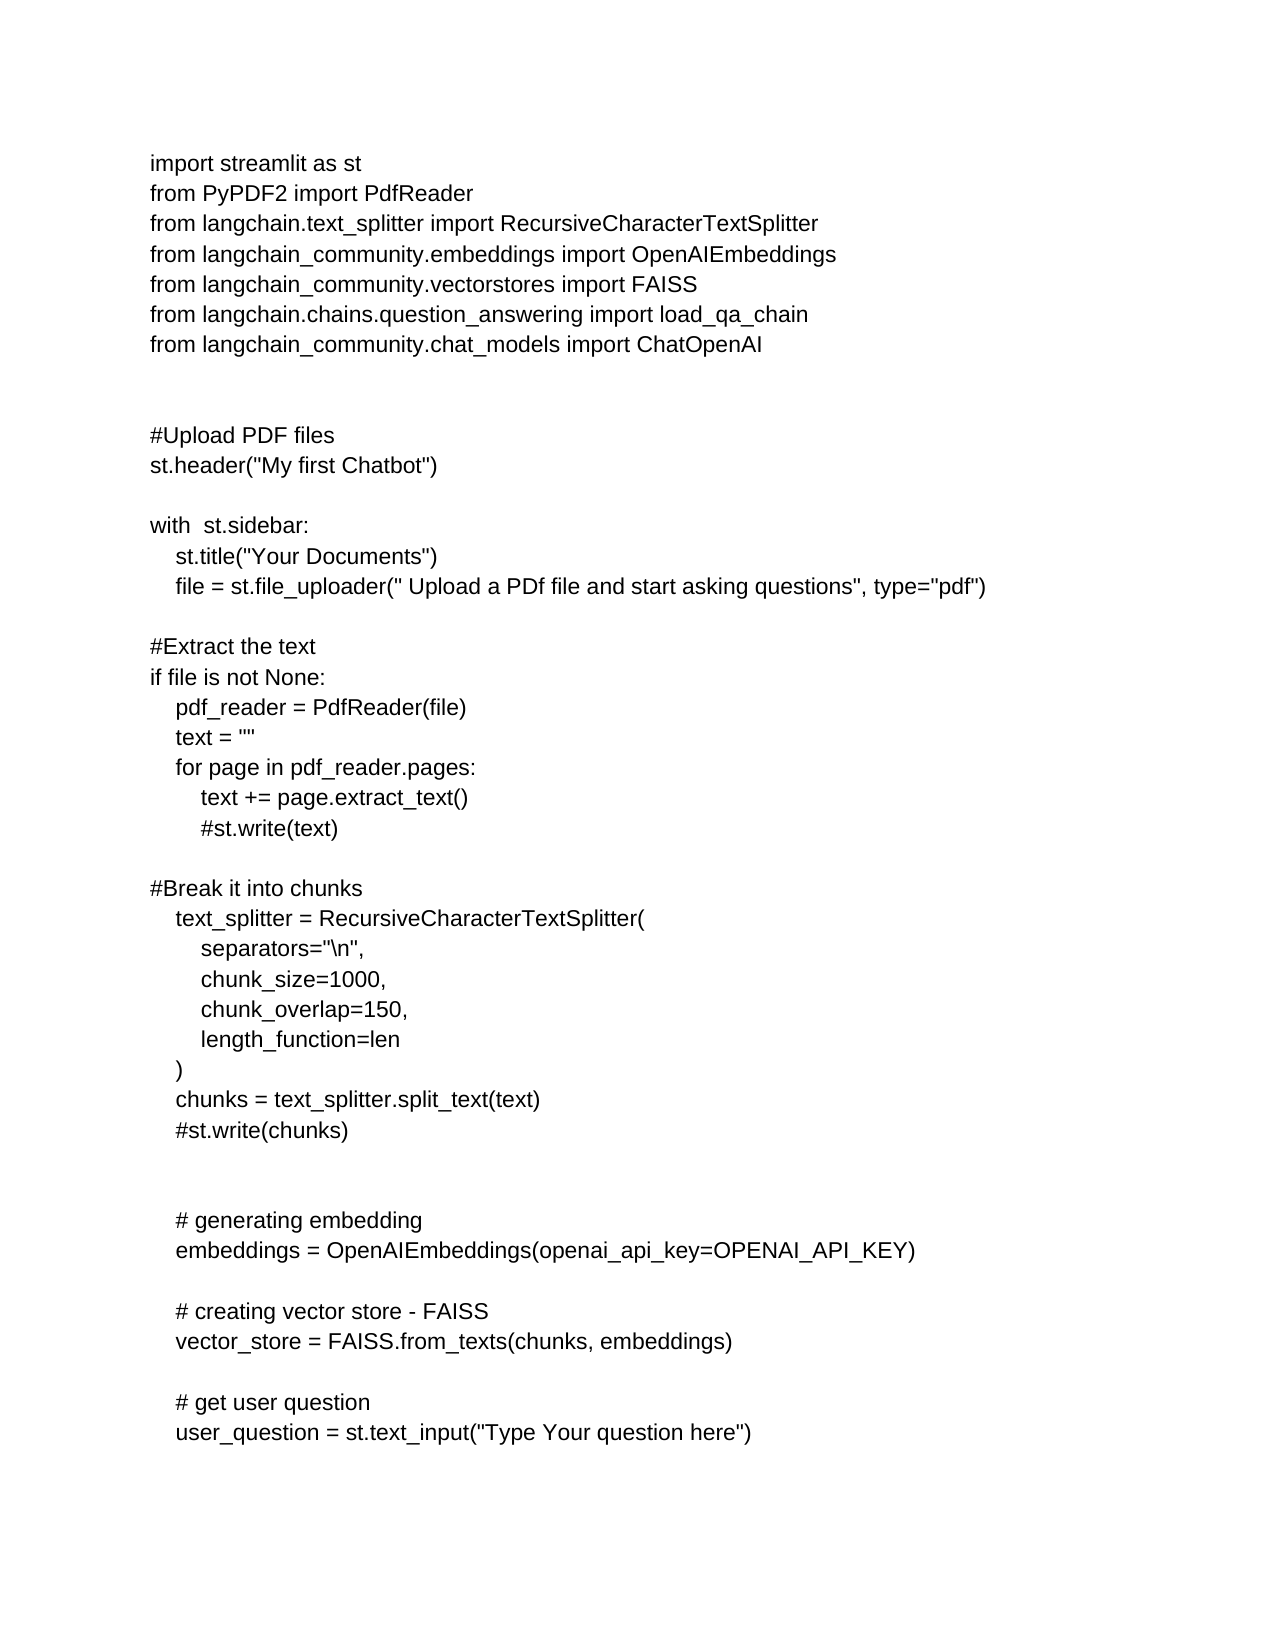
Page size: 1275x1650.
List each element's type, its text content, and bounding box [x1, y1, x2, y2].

text separators="\n", [150, 935, 1125, 962]
text # get user question [150, 1388, 1125, 1415]
text if file is not None: [150, 663, 1125, 690]
text #st.write(chunks) [150, 1117, 1125, 1143]
text file = st.file_uploader(" Upload a PDf file and start asking questions", type="pdf") [150, 573, 1125, 599]
text chunk_size=1000, [150, 966, 1125, 992]
text for page in pdf_reader.pages: [150, 754, 1125, 781]
text chunks = text_splitter.split_text(text) [150, 1086, 1125, 1113]
text st.title("Your Documents") [150, 543, 1125, 569]
text st.header("My first Chatbot") [150, 452, 1125, 478]
text length_function=len [150, 1026, 1125, 1052]
text from langchain_community.vectorstores import FAISS [150, 271, 1125, 297]
text from langchain.text_splitter import RecursiveCharacterTextSplitter [150, 210, 1125, 237]
text vector_store = FAISS.from_texts(chunks, embeddings) [150, 1328, 1125, 1354]
text #st.write(text) [150, 814, 1125, 841]
text with st.sidebar: [150, 512, 1125, 539]
text # generating embedding [150, 1207, 1125, 1234]
text ) [150, 1056, 1125, 1083]
text import streamlit as st [150, 150, 1125, 176]
text from langchain.chains.question_answering import load_qa_chain [150, 301, 1125, 327]
text text += page.extract_text() [150, 784, 1125, 811]
text #Break it into chunks [150, 875, 1125, 901]
text user_question = st.text_input("Type Your question here") [150, 1419, 1125, 1445]
text from langchain_community.chat_models import ChatOpenAI [150, 331, 1125, 358]
text embeddings = OpenAIEmbeddings(openai_api_key=OPENAI_API_KEY) [150, 1237, 1125, 1264]
text text = "" [150, 724, 1125, 750]
text from langchain_community.embeddings import OpenAIEmbeddings [150, 241, 1125, 267]
text from PyPDF2 import PdfReader [150, 180, 1125, 207]
text # creating vector store - FAISS [150, 1298, 1125, 1324]
text #Upload PDF files [150, 422, 1125, 448]
text pdf_reader = PdfReader(file) [150, 694, 1125, 720]
text chunk_overlap=150, [150, 996, 1125, 1022]
text #Extract the text [150, 633, 1125, 660]
text text_splitter = RecursiveCharacterTextSplitter( [150, 905, 1125, 932]
